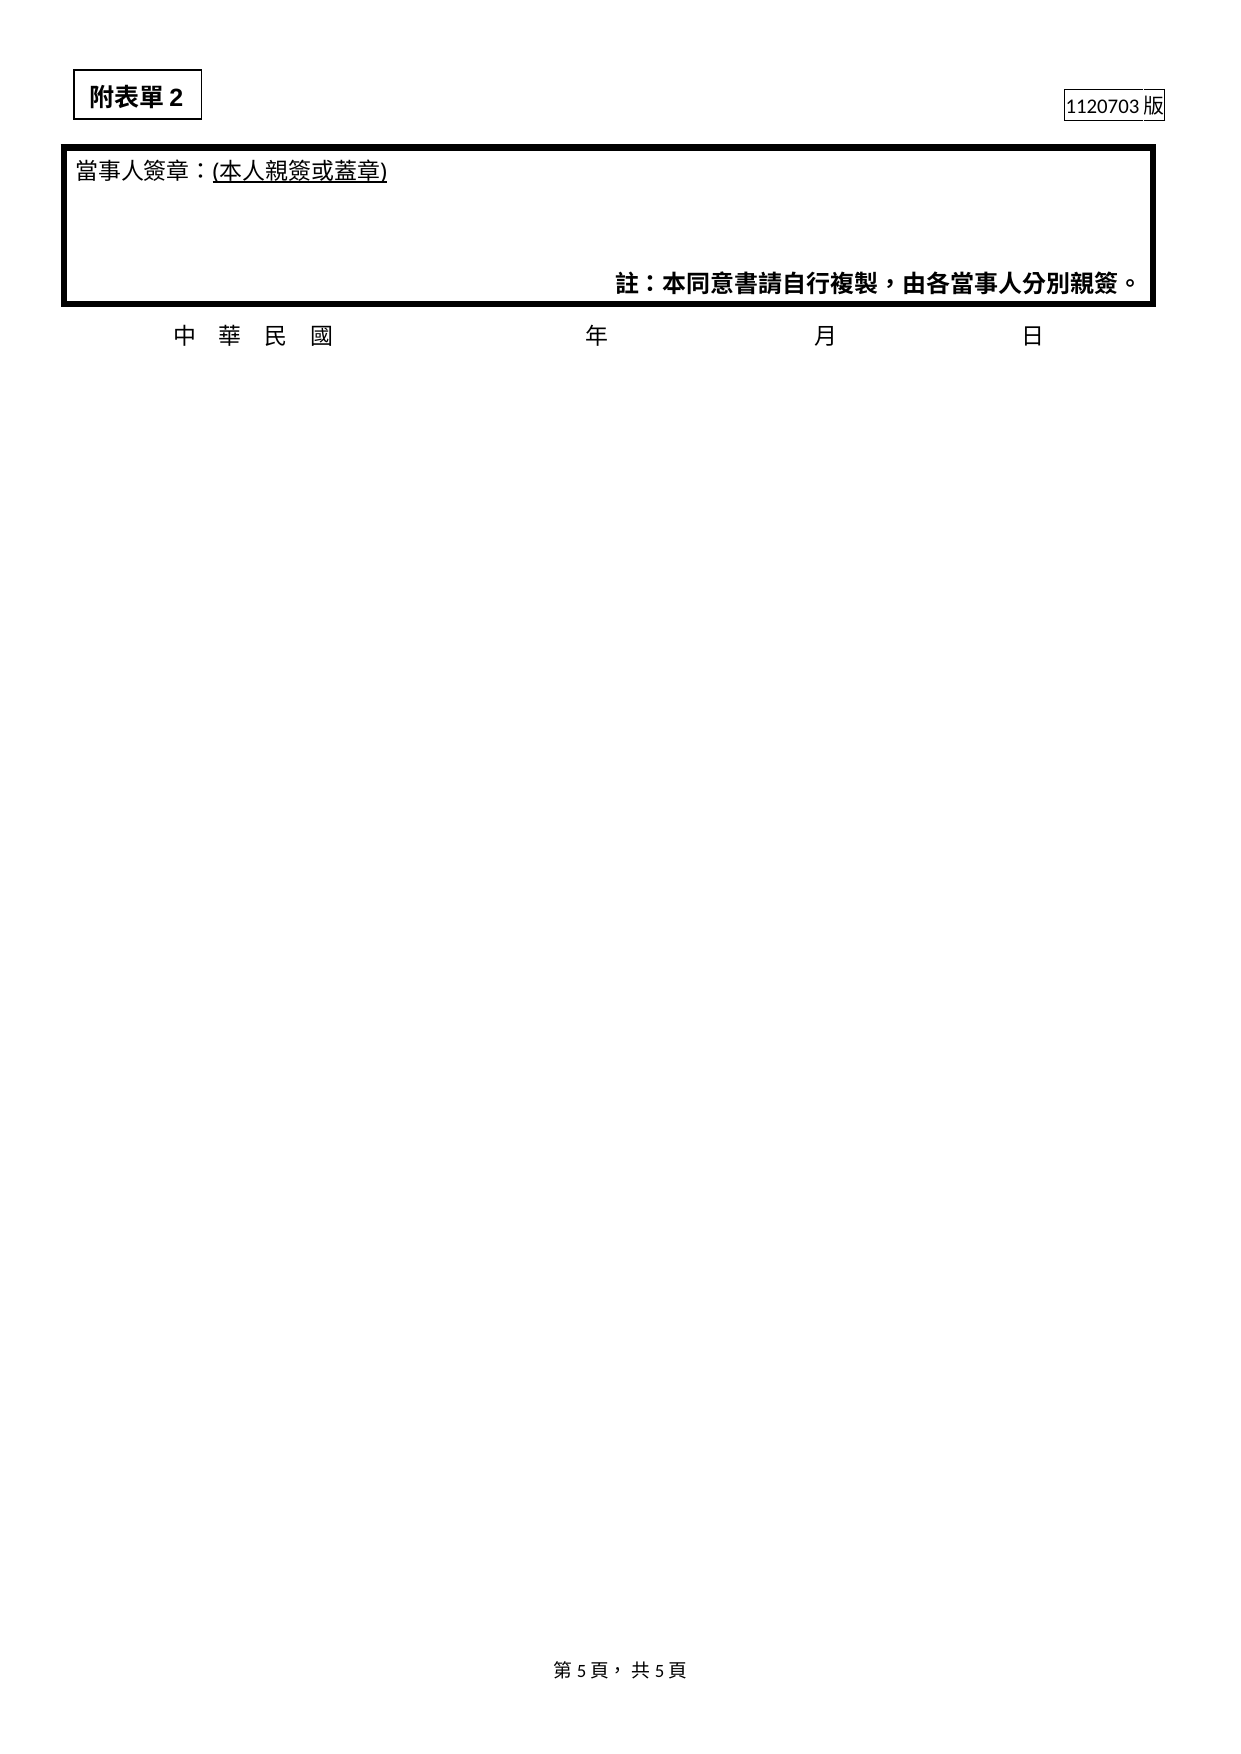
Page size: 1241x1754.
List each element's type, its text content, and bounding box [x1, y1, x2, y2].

table_cell 中 華 民 國 年 月 日 [64, 307, 1153, 363]
table_header 當事人簽章：(本人親簽或蓋章) 註：本同意書請自行複製，由各當事人分別親簽。 [67, 151, 1150, 301]
